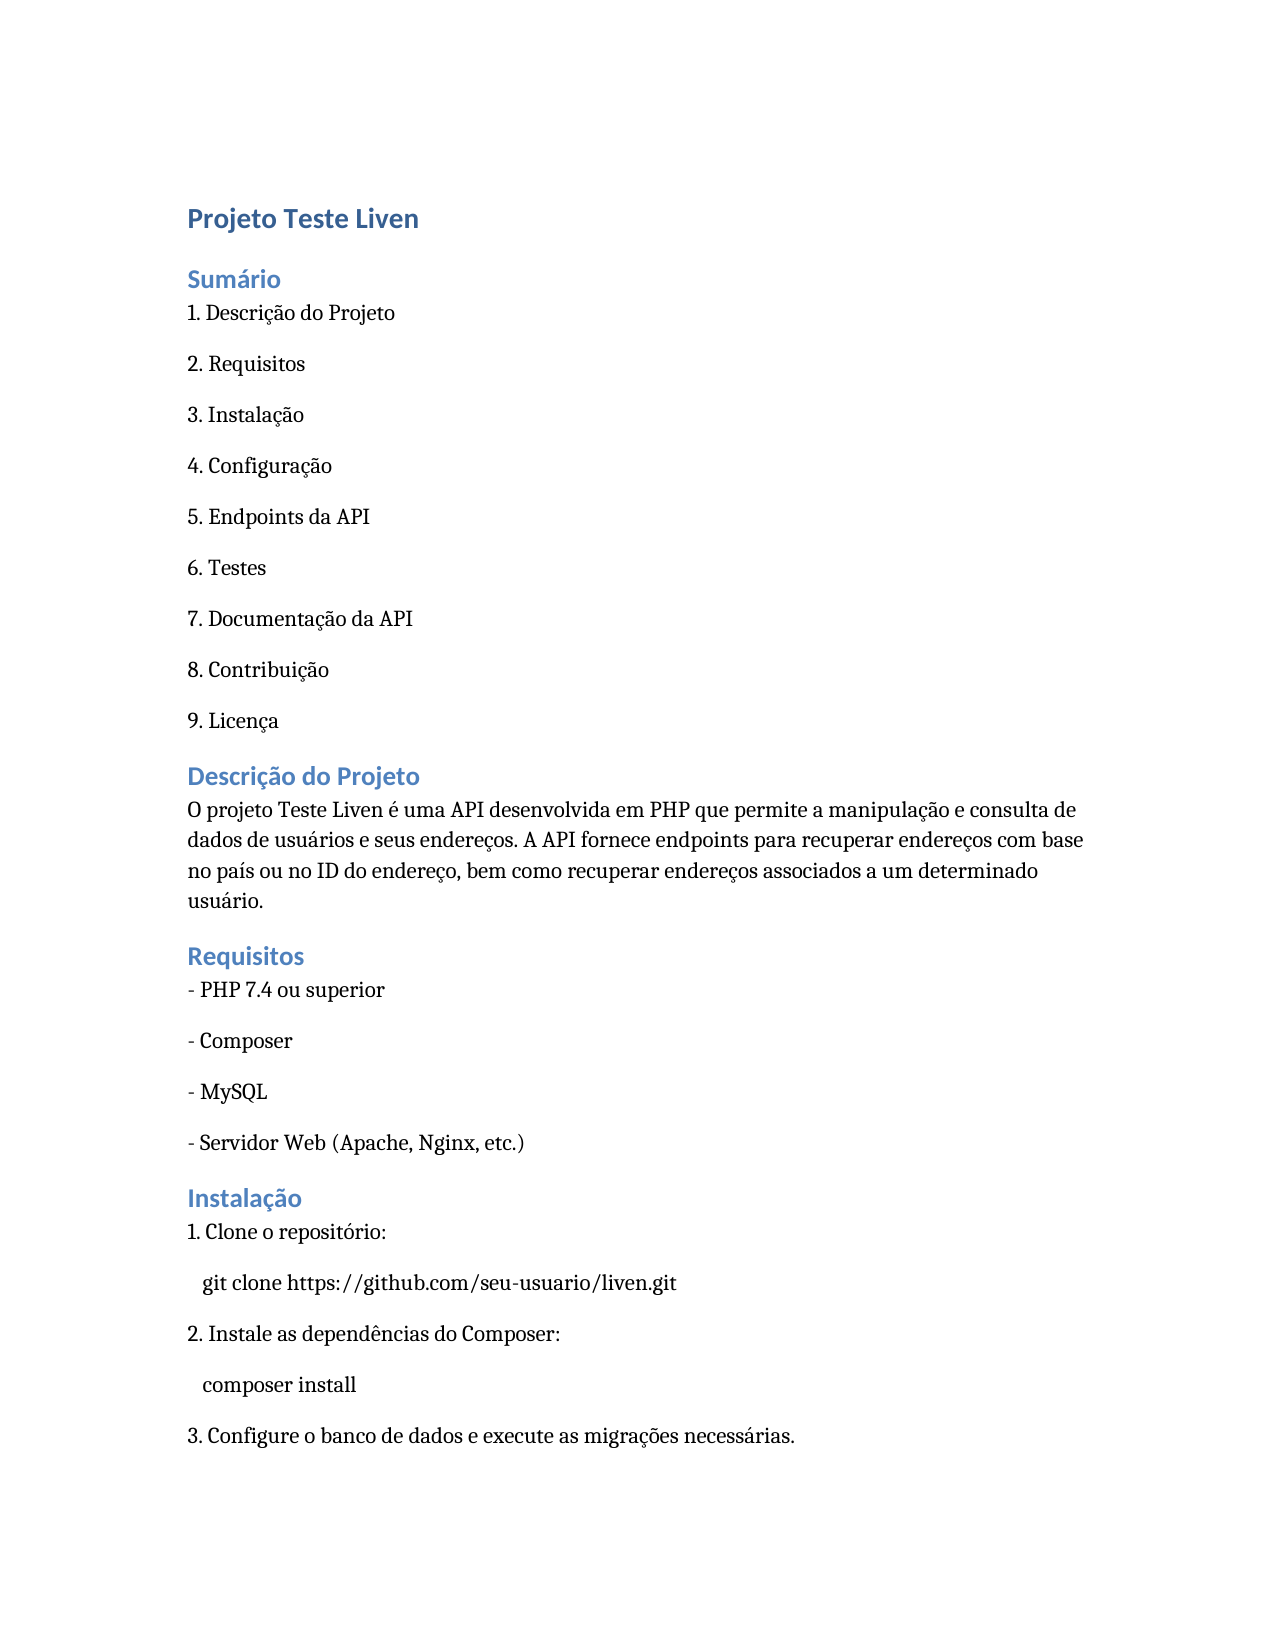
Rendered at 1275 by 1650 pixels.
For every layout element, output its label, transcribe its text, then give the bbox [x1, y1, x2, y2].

text 8. Contribuição [187, 657, 1087, 683]
text 4. Configuração [187, 453, 1087, 479]
subtitle Instalação [187, 1181, 1087, 1214]
text 7. Documentação da API [187, 606, 1087, 632]
text - PHP 7.4 ou superior [187, 977, 1087, 1003]
text O projeto Teste Liven é uma API desenvolvida em PHP que permite a manipulação e consulta de dados de usuários e seus endereços. A API fornece endpoints para recuperar endereços com base no país ou no ID do endereço, bem como recuperar endereços associados a um determinado usuário. [187, 797, 1087, 914]
subtitle Requisitos [187, 939, 1087, 972]
subtitle Projeto Teste Liven [187, 200, 1087, 236]
text 2. Requisitos [187, 351, 1087, 377]
text 9. Licença [187, 708, 1087, 734]
text git clone https://github.com/seu-usuario/liven.git [187, 1270, 1087, 1296]
text composer install [187, 1372, 1087, 1398]
text 3. Configure o banco de dados e execute as migrações necessárias. [187, 1423, 1087, 1449]
text 5. Endpoints da API [187, 504, 1087, 530]
text 6. Testes [187, 555, 1087, 581]
subtitle Descrição do Projeto [187, 759, 1087, 792]
text 3. Instalação [187, 402, 1087, 428]
text - Servidor Web (Apache, Nginx, etc.) [187, 1130, 1087, 1156]
text 1. Clone o repositório: [187, 1219, 1087, 1245]
text 2. Instale as dependências do Composer: [187, 1321, 1087, 1347]
text - Composer [187, 1028, 1087, 1054]
text 1. Descrição do Projeto [187, 300, 1087, 326]
subtitle Sumário [187, 262, 1087, 295]
text - MySQL [187, 1079, 1087, 1105]
